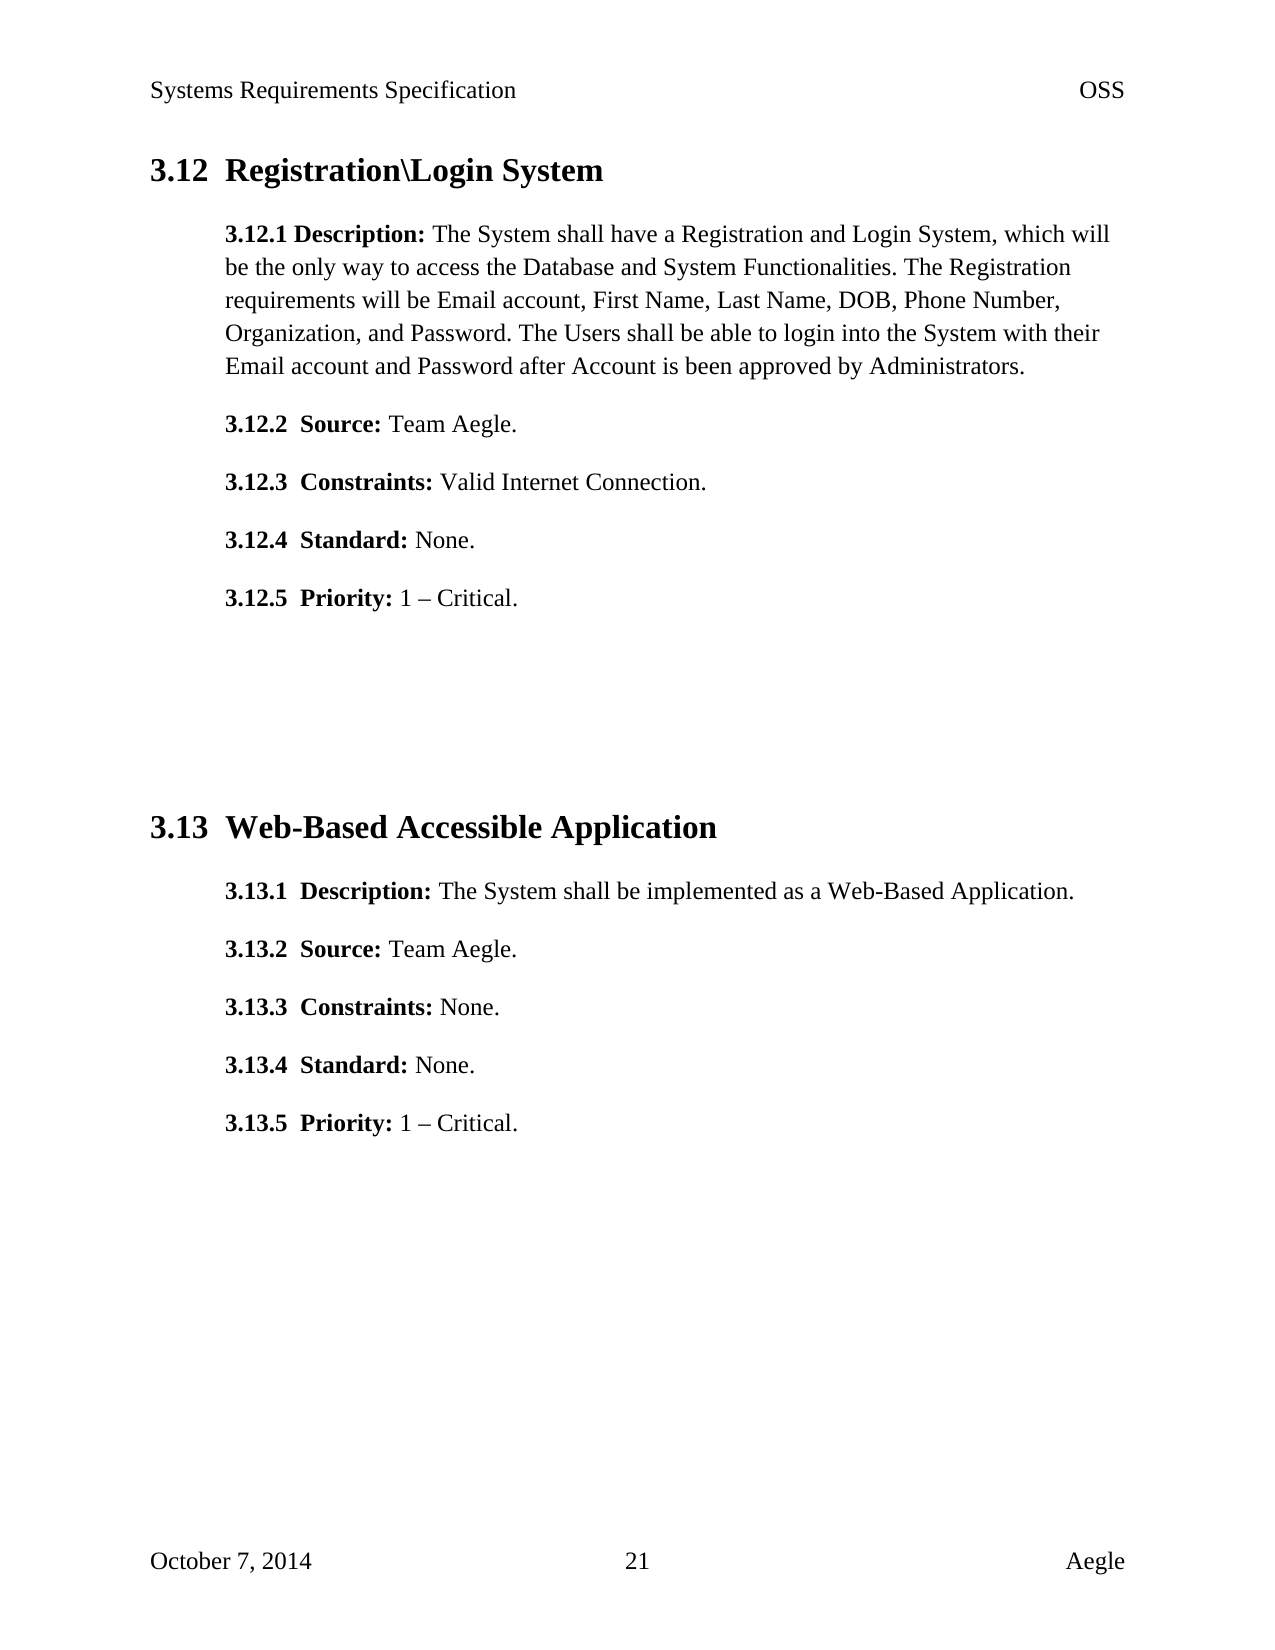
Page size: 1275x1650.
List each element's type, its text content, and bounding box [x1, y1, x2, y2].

subtitle 3.12 Registration\Login System [150, 150, 1125, 188]
subtitle 3.12.4 Standard: None. [225, 525, 1125, 554]
subtitle 3.13 Web-Based Accessible Application [150, 807, 1125, 845]
subtitle 3.12.3 Constraints: Valid Internet Connection. [225, 467, 1125, 496]
subtitle 3.13.3 Constraints: None. [225, 992, 1125, 1021]
subtitle 3.13.5 Priority: 1 – Critical. [225, 1108, 1125, 1137]
subtitle 3.12.5 Priority: 1 – Critical. [225, 583, 1125, 612]
subtitle 3.13.2 Source: Team Aegle. [225, 934, 1125, 963]
subtitle 3.13.4 Standard: None. [225, 1050, 1125, 1079]
subtitle 3.12.2 Source: Team Aegle. [225, 409, 1125, 438]
subtitle 3.13.1 Description: The System shall be implemented as a Web-Based Application. [225, 876, 1125, 905]
